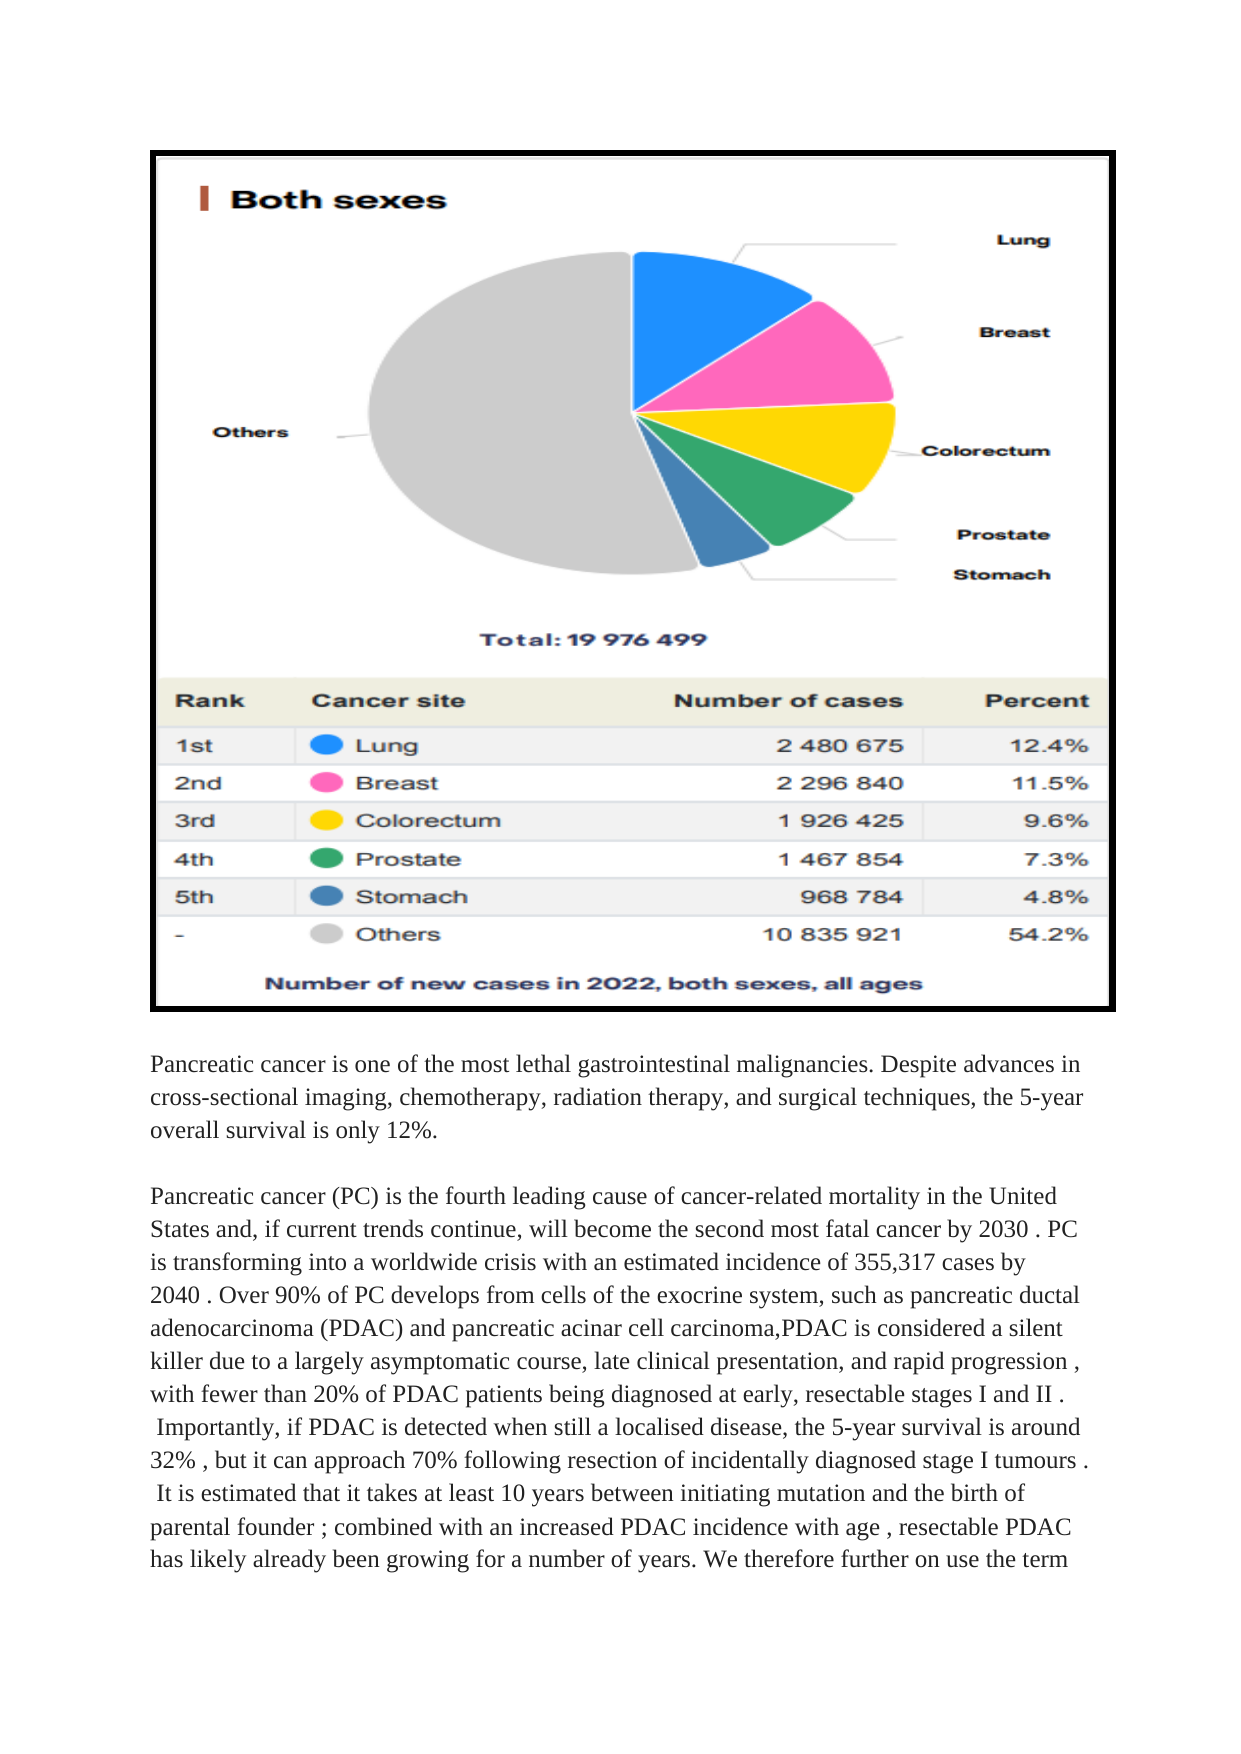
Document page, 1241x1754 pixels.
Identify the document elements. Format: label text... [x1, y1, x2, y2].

text Pancreatic cancer (PC) is the fourth leading cause of cancer-related mortality in the United States and, if current trends continue, will become the second most fatal cancer by 2030 . PC is transforming into a worldwide crisis with an estimated incidence of 355,317 cases by 2040 . Over 90% of PC develops from cells of the exocrine system, such as pancreatic ductal adenocarcinoma (PDAC) and pancreatic acinar cell carcinoma,PDAC is considered a silent killer due to a largely asymptomatic course, late clinical presentation, and rapid progression , with fewer than 20% of PDAC patients being diagnosed at early, resectable stages I and II . [150, 1181, 1090, 1408]
picture [156, 156, 1109, 1006]
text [150, 1478, 1090, 1573]
text Importantly, if PDAC is detected when still a localised disease, the 5-year survival is around 32% , but it can approach 70% following resection of incidentally diagnosed stage I tumours . [150, 1412, 1090, 1474]
text Pancreatic cancer is one of the most lethal gastrointestinal malignancies. Despite advances in cross-sectional imaging, chemotherapy, radiation therapy, and surgical techniques, the 5-year overall survival is only 12%. [150, 1049, 1090, 1144]
